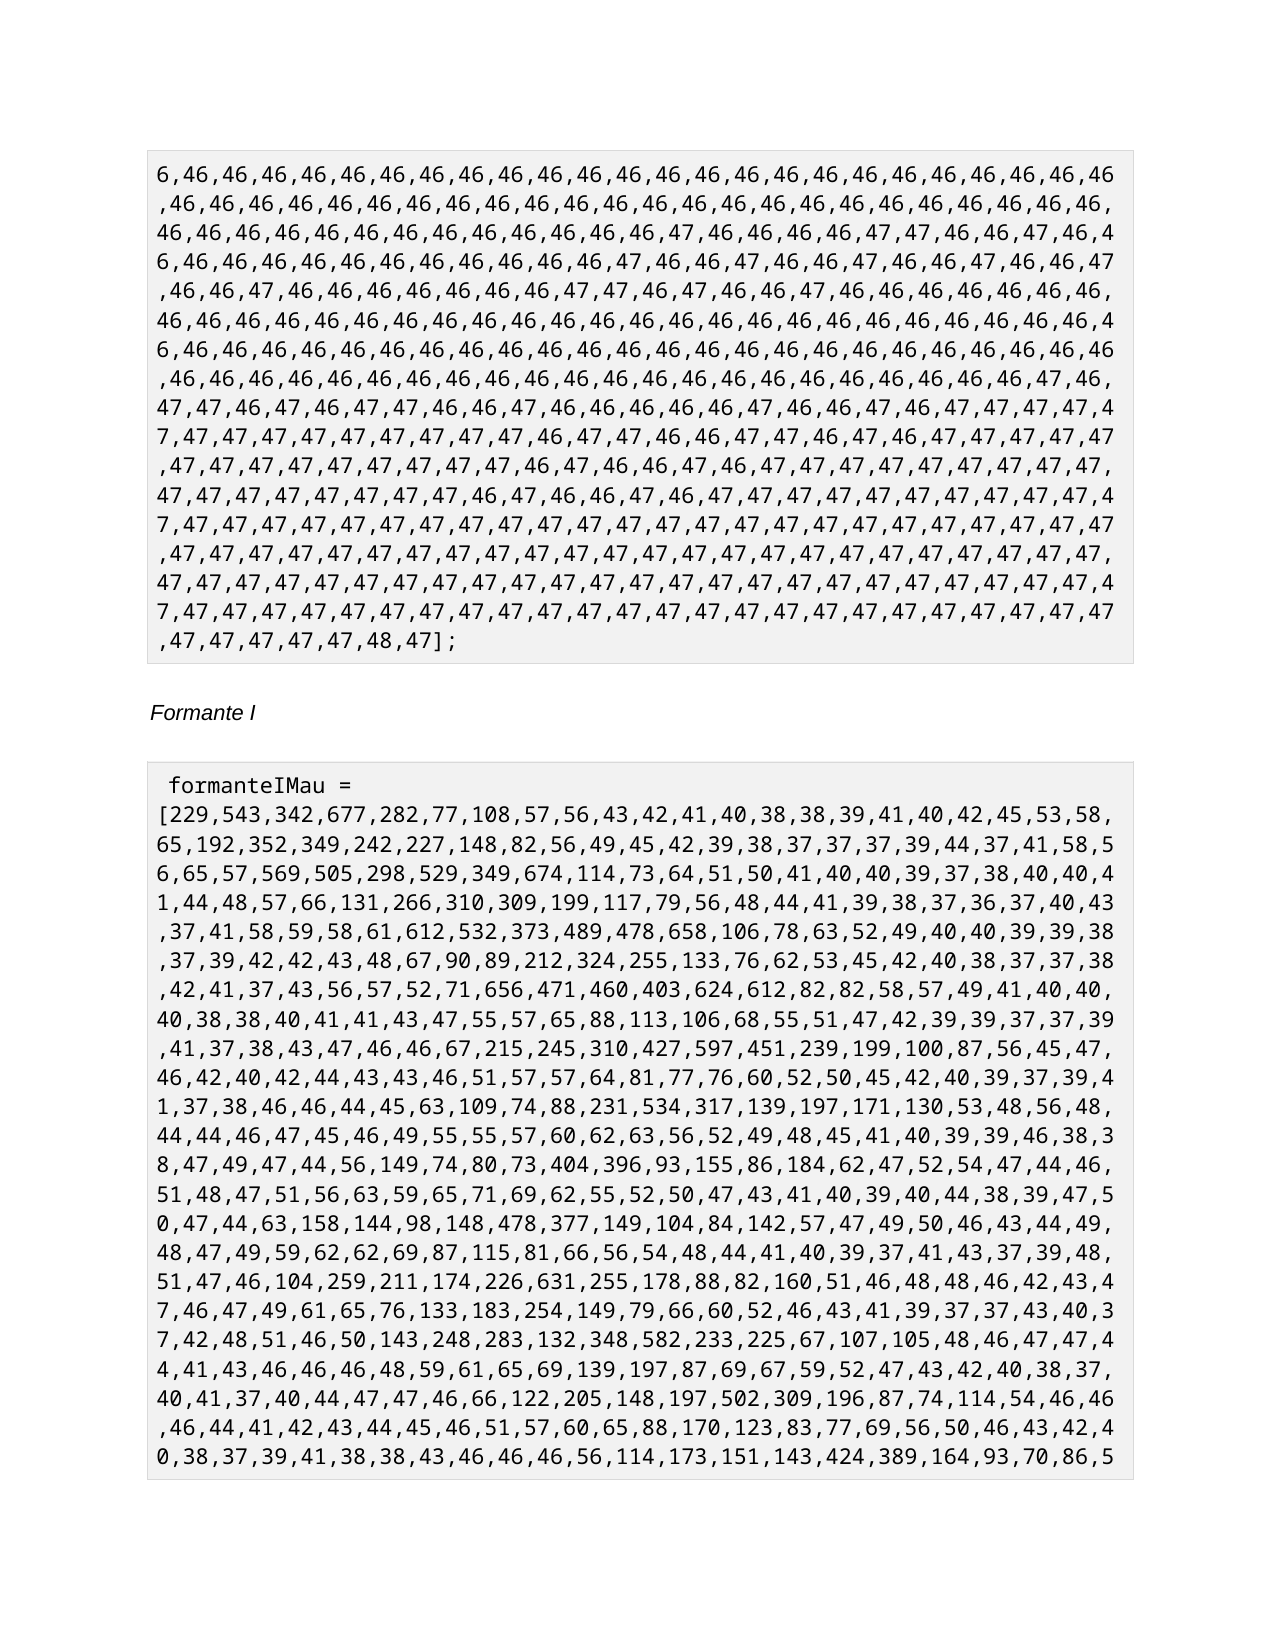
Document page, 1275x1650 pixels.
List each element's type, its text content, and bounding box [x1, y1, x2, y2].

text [148, 151, 1133, 663]
text Formante I [150, 700, 1125, 725]
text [148, 763, 1133, 1479]
